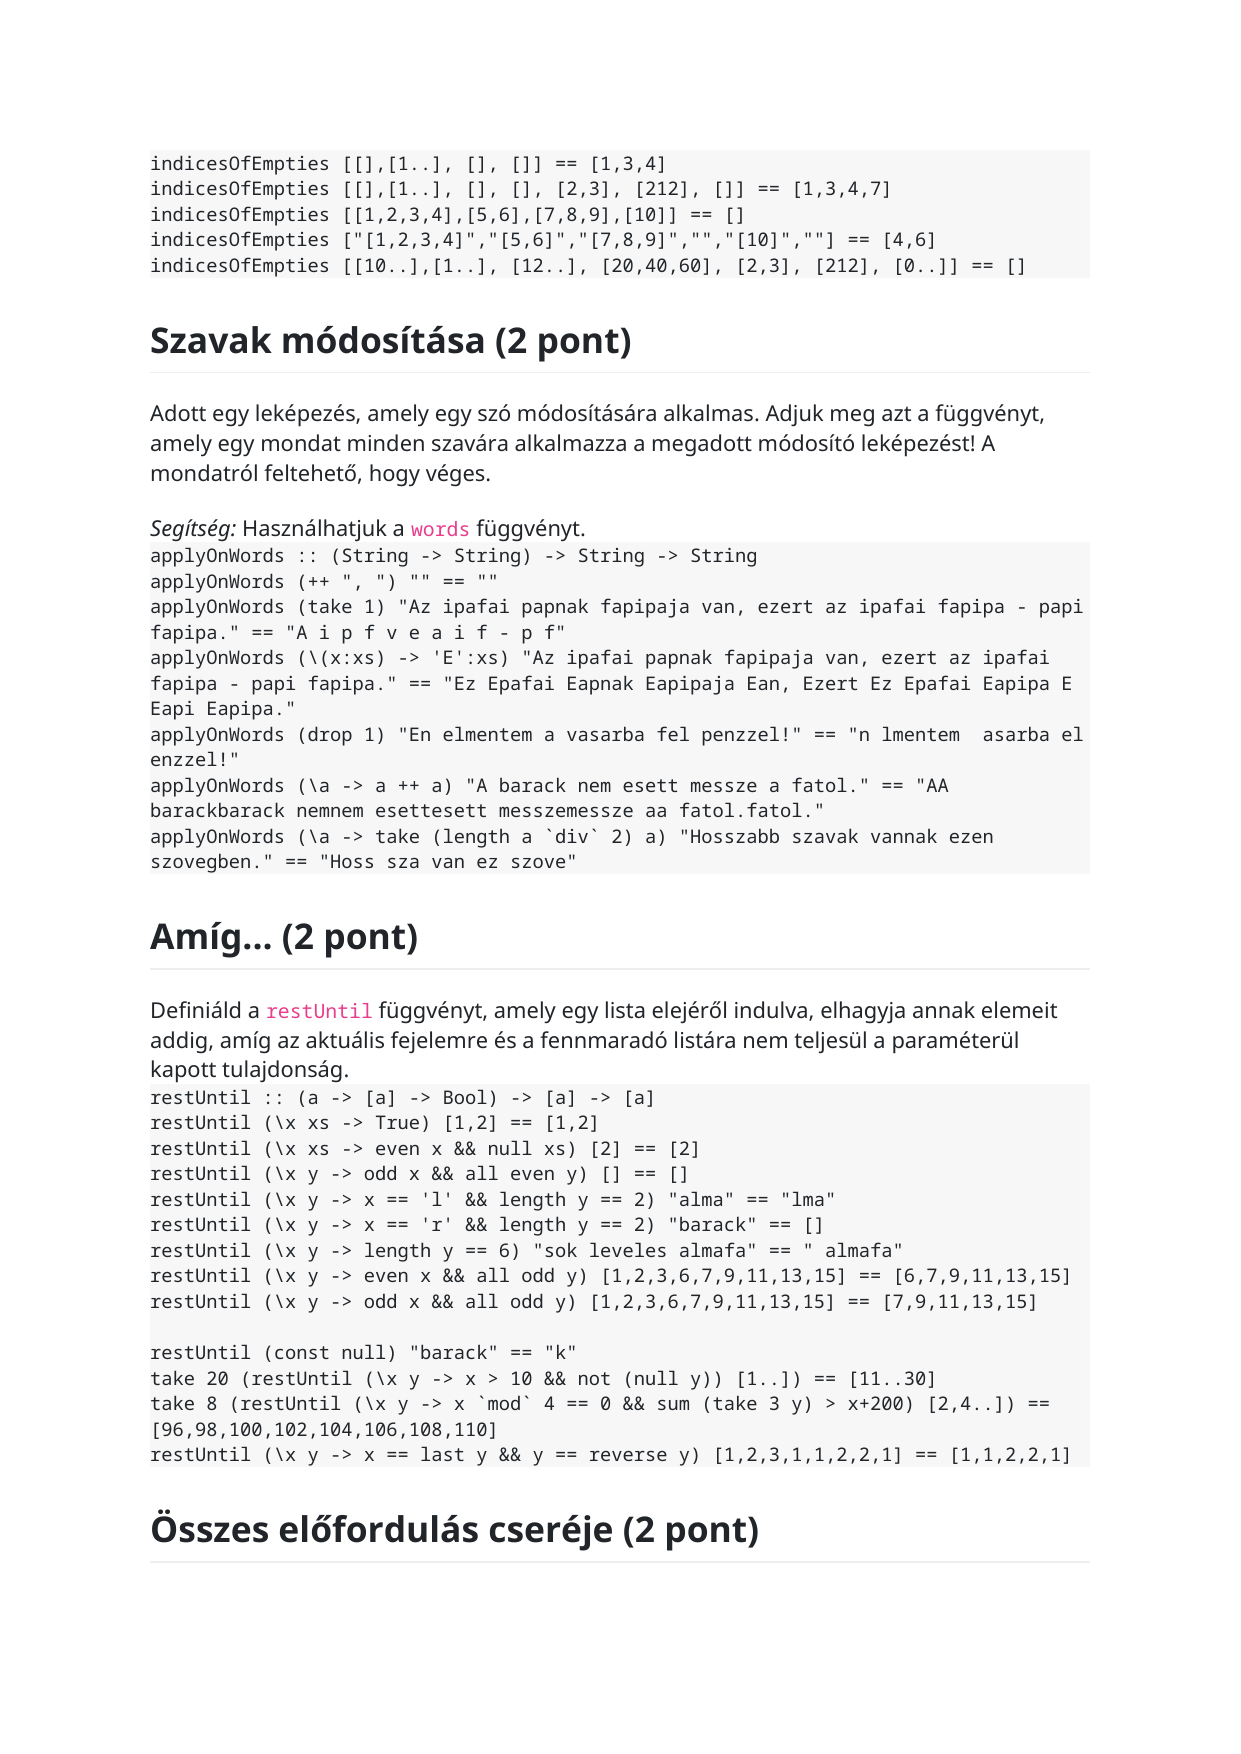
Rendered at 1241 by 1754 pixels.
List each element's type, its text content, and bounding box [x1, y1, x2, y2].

text indicesOfEmpties [[10..],[1..], [12..], [20,40,60], [2,3], [212], [0..]] == [] [150, 252, 1090, 278]
text applyOnWords (\a -> a ++ a) "A barack nem esett messze a fatol." == "AA barackbarack nemnem esettesett messzemessze aa fatol.fatol." [150, 772, 1090, 823]
text applyOnWords (\a -> take (length a `div` 2) a) "Hosszabb szavak vannak ezen szovegben." == "Hoss sza van ez szove" [150, 823, 1090, 874]
text Összes előfordulás cseréje (2 pont) [150, 1504, 1090, 1561]
text applyOnWords :: (String -> String) -> String -> String [150, 542, 1090, 568]
text indicesOfEmpties [[],[1..], [], [], [2,3], [212], []] == [1,3,4,7] [150, 176, 1090, 201]
text restUntil (\x y -> odd x && all even y) [] == [] [150, 1161, 1090, 1186]
text Definiáld a restUntil függvényt, amely egy lista elejéről indulva, elhagyja annak elemeit addig, amíg az aktuális fejelemre és a fennmaradó listára nem teljesül a paraméterül kapott tulajdonság. [150, 995, 1090, 1084]
text restUntil (\x y -> even x && all odd y) [1,2,3,6,7,9,11,13,15] == [6,7,9,11,13,15] [150, 1263, 1090, 1288]
text restUntil (\x y -> x == last y && y == reverse y) [1,2,3,1,1,2,2,1] == [1,1,2,2,1] [150, 1441, 1090, 1467]
text restUntil (\x y -> x == 'l' && length y == 2) "alma" == "lma" [150, 1186, 1090, 1212]
text restUntil (\x y -> odd x && all odd y) [1,2,3,6,7,9,11,13,15] == [7,9,11,13,15] [150, 1288, 1090, 1314]
text restUntil (\x xs -> even x && null xs) [2] == [2] [150, 1135, 1090, 1161]
text applyOnWords (\(x:xs) -> 'E':xs) "Az ipafai papnak fapipaja van, ezert az ipafai fapipa - papi fapipa." == "Ez Epafai Eapnak Eapipaja Ean, Ezert Ez Epafai Eapipa E Eapi Eapipa." [150, 644, 1090, 721]
text restUntil (\x y -> length y == 6) "sok leveles almafa" == " almafa" [150, 1237, 1090, 1263]
text restUntil (\x xs -> True) [1,2] == [1,2] [150, 1110, 1090, 1135]
text Szavak módosítása (2 pont) [150, 315, 1090, 372]
text restUntil (const null) "barack" == "k" [150, 1339, 1090, 1365]
text take 20 (restUntil (\x y -> x > 10 && not (null y)) [1..]) == [11..30] [150, 1365, 1090, 1390]
text restUntil :: (a -> [a] -> Bool) -> [a] -> [a] [150, 1084, 1090, 1110]
text Adott egy leképezés, amely egy szó módosítására alkalmas. Adjuk meg azt a függvényt, amely egy mondat minden szavára alkalmazza a megadott módosító leképezést! A mondatról feltehető, hogy véges. [150, 398, 1090, 488]
text Amíg... (2 pont) [150, 912, 1090, 968]
text indicesOfEmpties [[1,2,3,4],[5,6],[7,8,9],[10]] == [] [150, 201, 1090, 227]
text applyOnWords (take 1) "Az ipafai papnak fapipaja van, ezert az ipafai fapipa - papi fapipa." == "A i p f v e a i f - p f" [150, 593, 1090, 644]
text take 8 (restUntil (\x y -> x `mod` 4 == 0 && sum (take 3 y) > x+200) [2,4..]) == [96,98,100,102,104,106,108,110] [150, 1390, 1090, 1441]
text indicesOfEmpties [[],[1..], [], []] == [1,3,4] [150, 150, 1090, 176]
text indicesOfEmpties ["[1,2,3,4]","[5,6]","[7,8,9]","","[10]",""] == [4,6] [150, 227, 1090, 252]
text restUntil (\x y -> x == 'r' && length y == 2) "barack" == [] [150, 1212, 1090, 1237]
text applyOnWords (drop 1) "En elmentem a vasarba fel penzzel!" == "n lmentem asarba el enzzel!" [150, 721, 1090, 772]
text applyOnWords (++ ", ") "" == "" [150, 568, 1090, 593]
text Segítség: Használhatjuk a words függvényt. [150, 513, 1090, 542]
